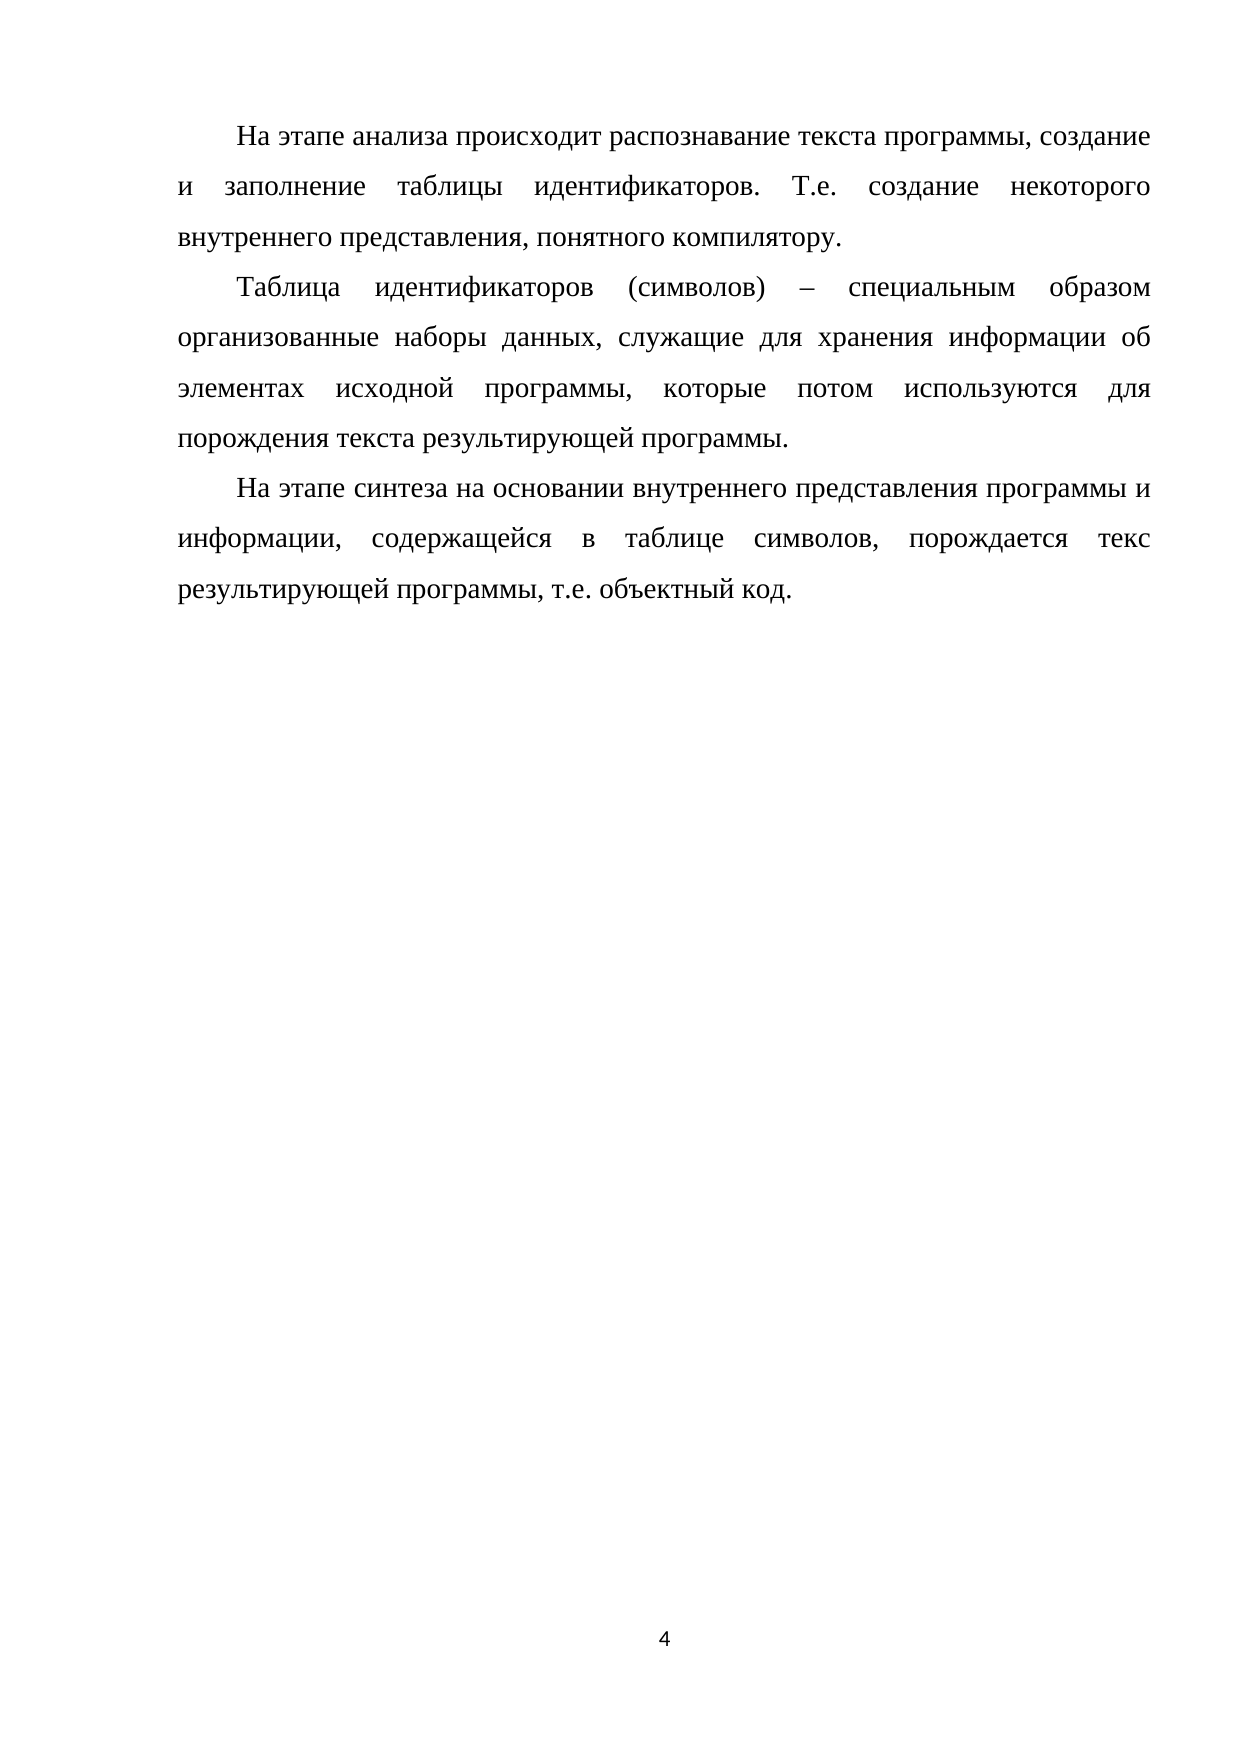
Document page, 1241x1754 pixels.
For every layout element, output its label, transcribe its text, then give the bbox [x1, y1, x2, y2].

text Таблица идентификаторов (символов) – специальным образом организованные наборы данных, служащие для хранения информации об элементах исходной программы, которые потом используются для порождения текста результирующей программы. [177, 269, 1152, 453]
text На этапе анализа происходит распознавание текста программы, создание и заполнение таблицы идентификаторов. Т.е. создание некоторого внутреннего представления, понятного компилятору. [177, 118, 1152, 252]
text На этапе синтеза на основании внутреннего представления программы и информации, содержащейся в таблице символов, порождается текс результирующей программы, т.е. объектный код. [177, 470, 1152, 604]
